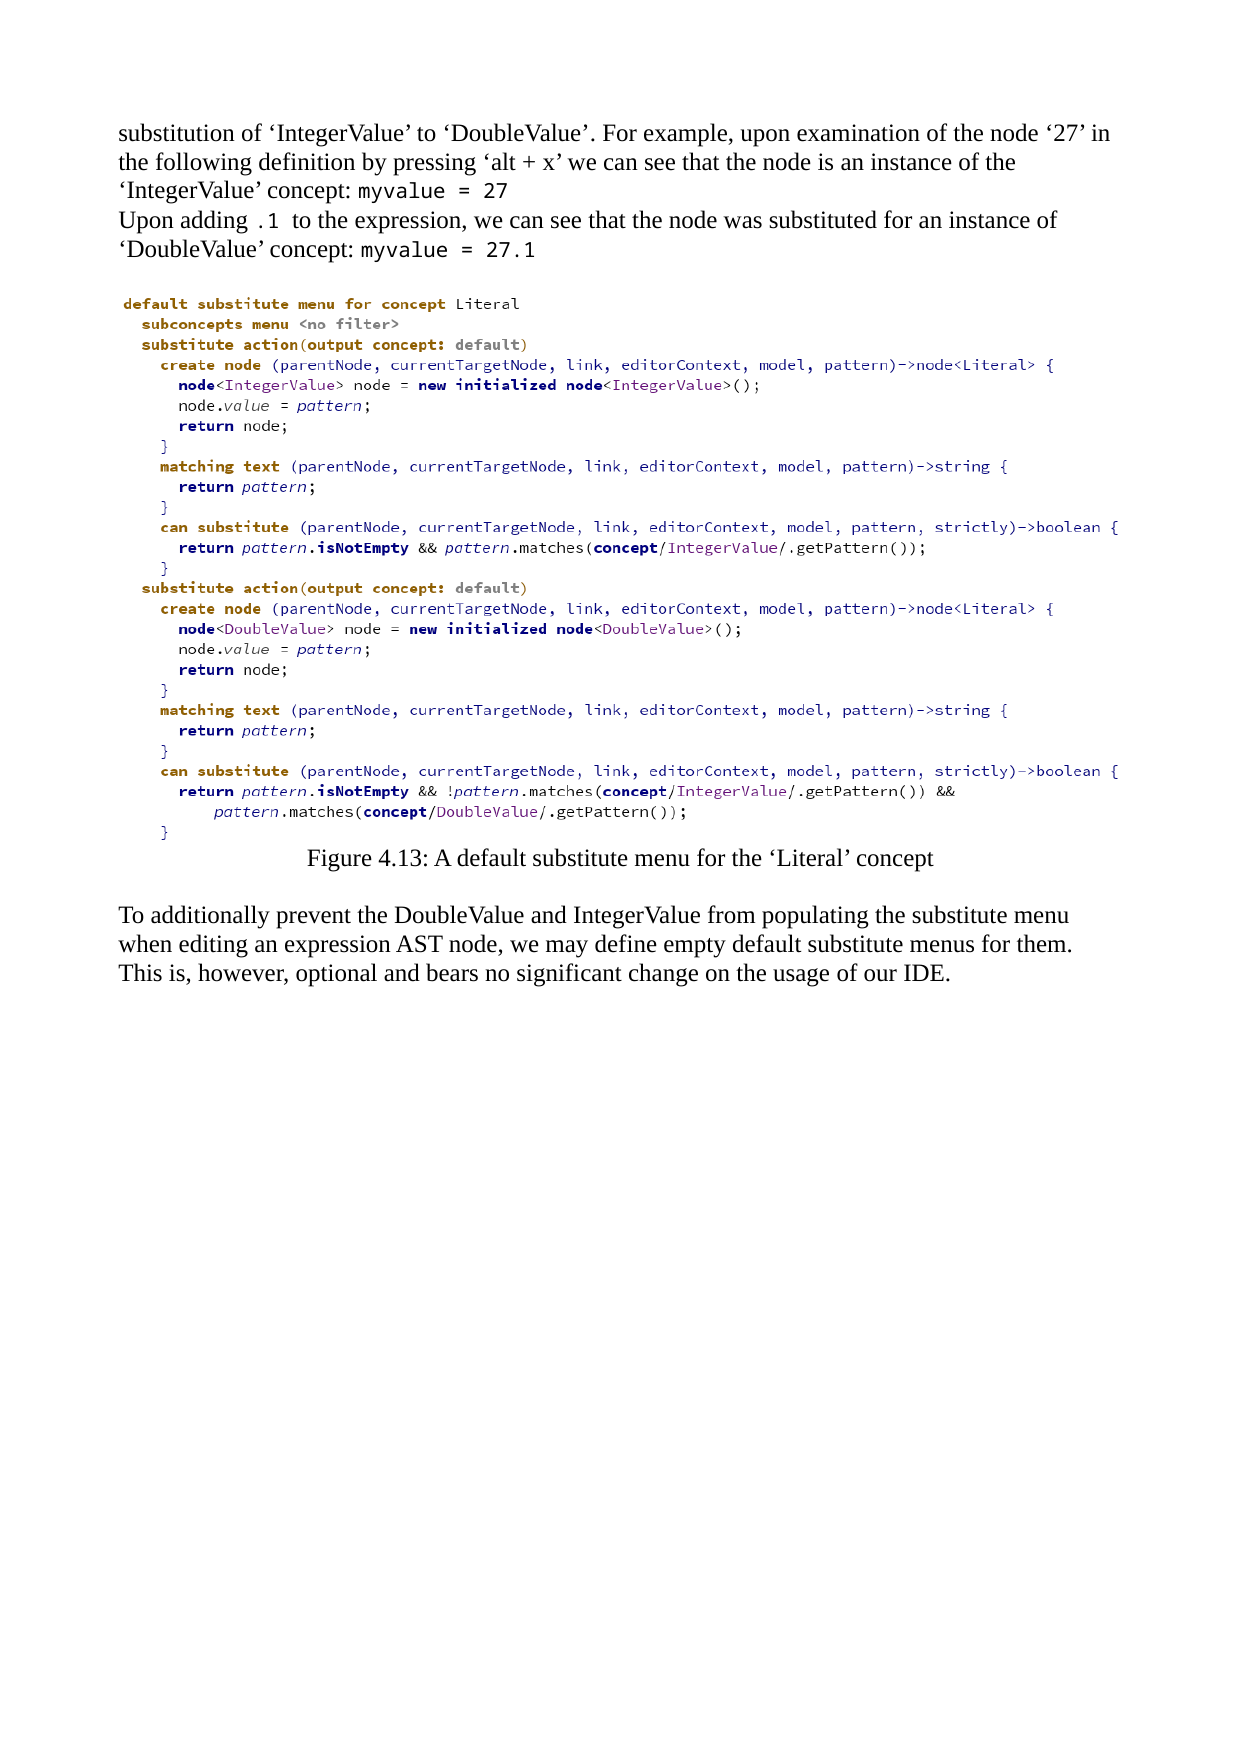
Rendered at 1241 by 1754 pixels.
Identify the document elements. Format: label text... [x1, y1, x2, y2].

picture [118, 292, 1123, 843]
text Figure 4.13: A default substitute menu for the ‘Literal’ concept [118, 843, 1122, 871]
text To additionally prevent the DoubleValue and IntegerValue from populating the substitute menu when editing an expression AST node, we may define empty default substitute menus for them. This is, however, optional and bears no significant change on the usage of our IDE. [118, 900, 1122, 986]
text Upon adding .1 to the expression, we can see that the node was substituted for an instance of ‘DoubleValue’ concept: myvalue = 27.1 [118, 205, 1122, 264]
